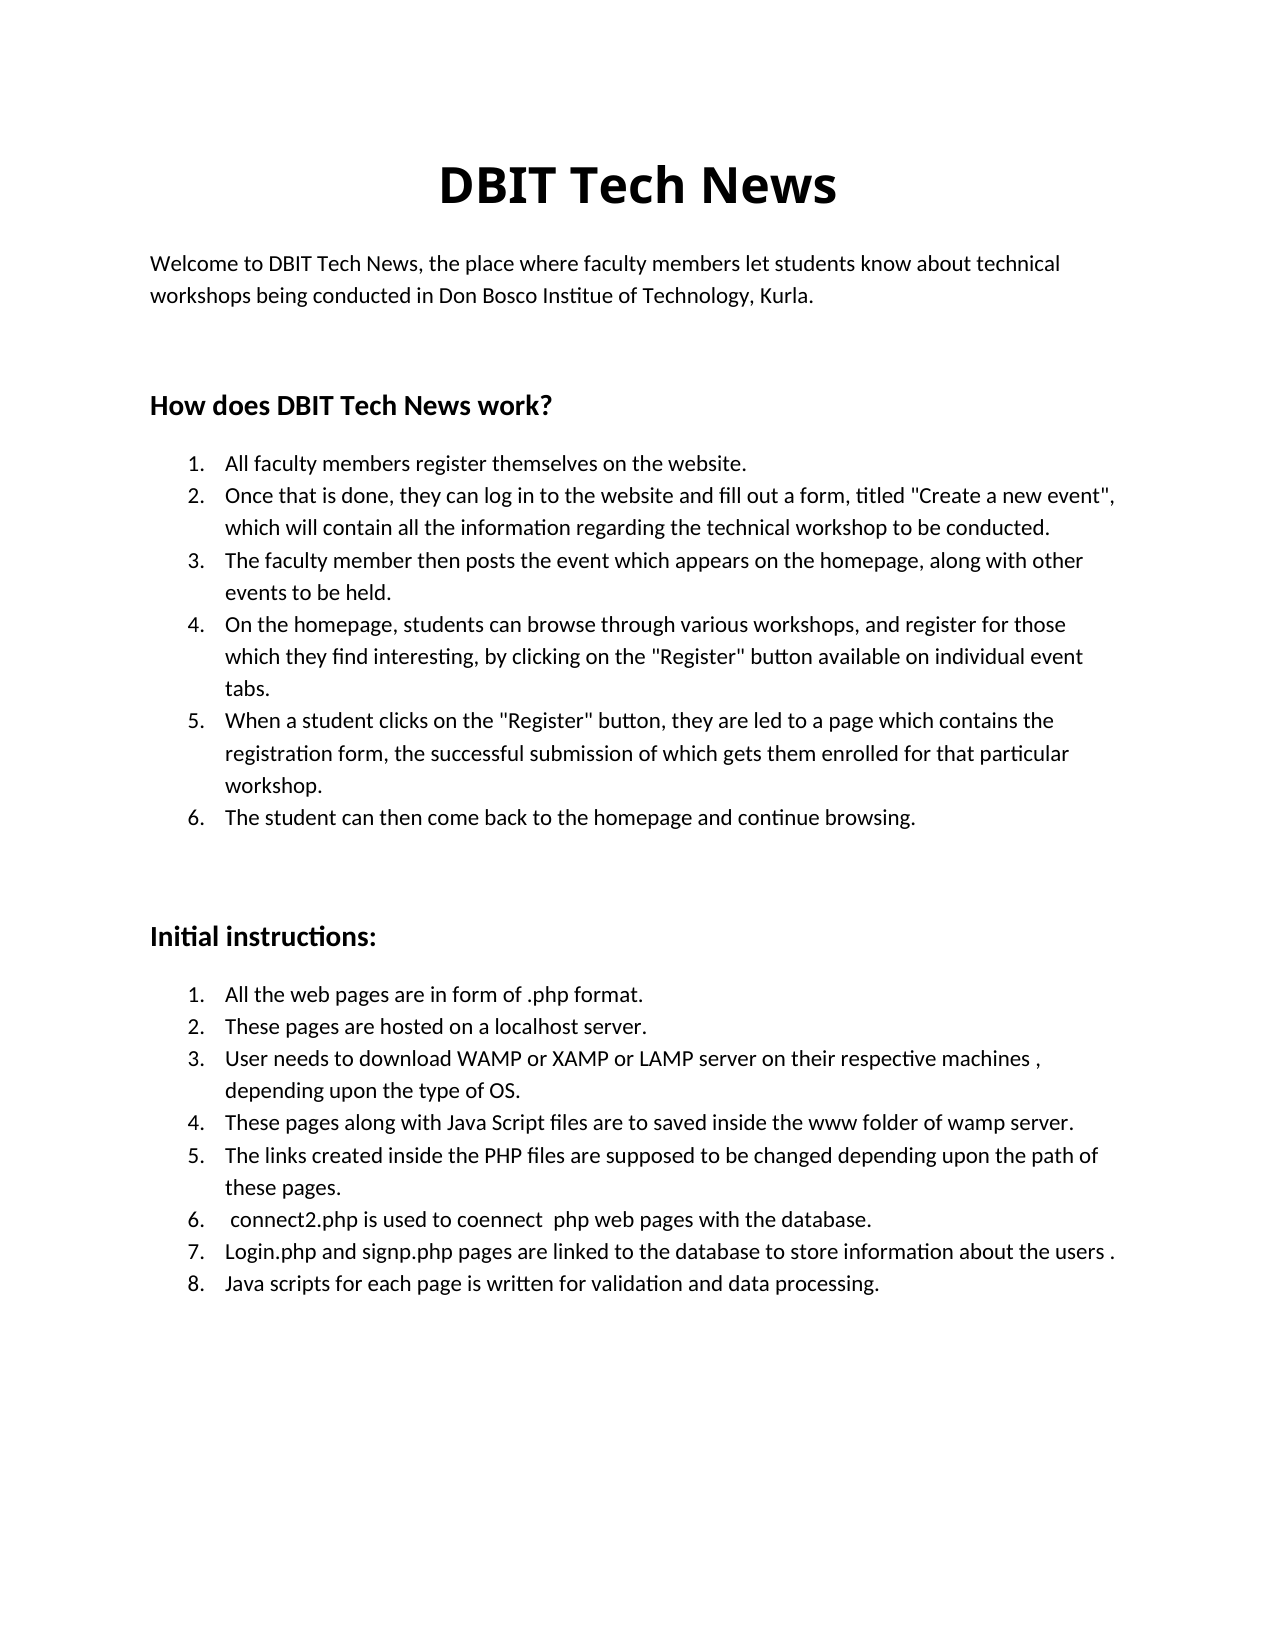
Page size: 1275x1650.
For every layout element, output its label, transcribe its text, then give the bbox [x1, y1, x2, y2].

text Initial instructions: [150, 918, 1125, 954]
list When a student clicks on the "Register" button, they are led to a page which contains the registration form, the successful submission of which gets them enrolled for that particular workshop. [187, 707, 1125, 799]
text DBIT Tech News [150, 150, 1125, 218]
list These pages along with Java Script files are to saved inside the www folder of wamp server. [187, 1108, 1125, 1137]
list All the web pages are in form of .php format. [187, 980, 1125, 1008]
list All faculty members register themselves on the website. [187, 449, 1125, 477]
list The student can then come back to the homepage and continue browsing. [187, 803, 1125, 831]
text Welcome to DBIT Tech News, the place where faculty members let students know about technical workshops being conducted in Don Bosco Institue of Technology, Kurla. [150, 249, 1125, 309]
list These pages are hosted on a localhost server. [187, 1012, 1125, 1040]
list Once that is done, they can log in to the website and fill out a form, titled "Create a new event", which will contain all the information regarding the technical workshop to be conducted. [187, 481, 1125, 542]
list Java scripts for each page is written for validation and data processing. [187, 1269, 1125, 1297]
list connect2.php is used to coennect php web pages with the database. [187, 1205, 1125, 1233]
text How does DBIT Tech News work? [150, 387, 1125, 423]
list The faculty member then posts the event which appears on the homepage, along with other events to be held. [187, 546, 1125, 606]
list On the homepage, students can browse through various workshops, and register for those which they find interesting, by clicking on the "Register" button available on individual event tabs. [187, 610, 1125, 702]
list The links created inside the PHP files are supposed to be changed depending upon the path of these pages. [187, 1141, 1125, 1201]
list Login.php and signp.php pages are linked to the database to store information about the users . [187, 1237, 1125, 1265]
list User needs to download WAMP or XAMP or LAMP server on their respective machines , depending upon the type of OS. [187, 1044, 1125, 1104]
